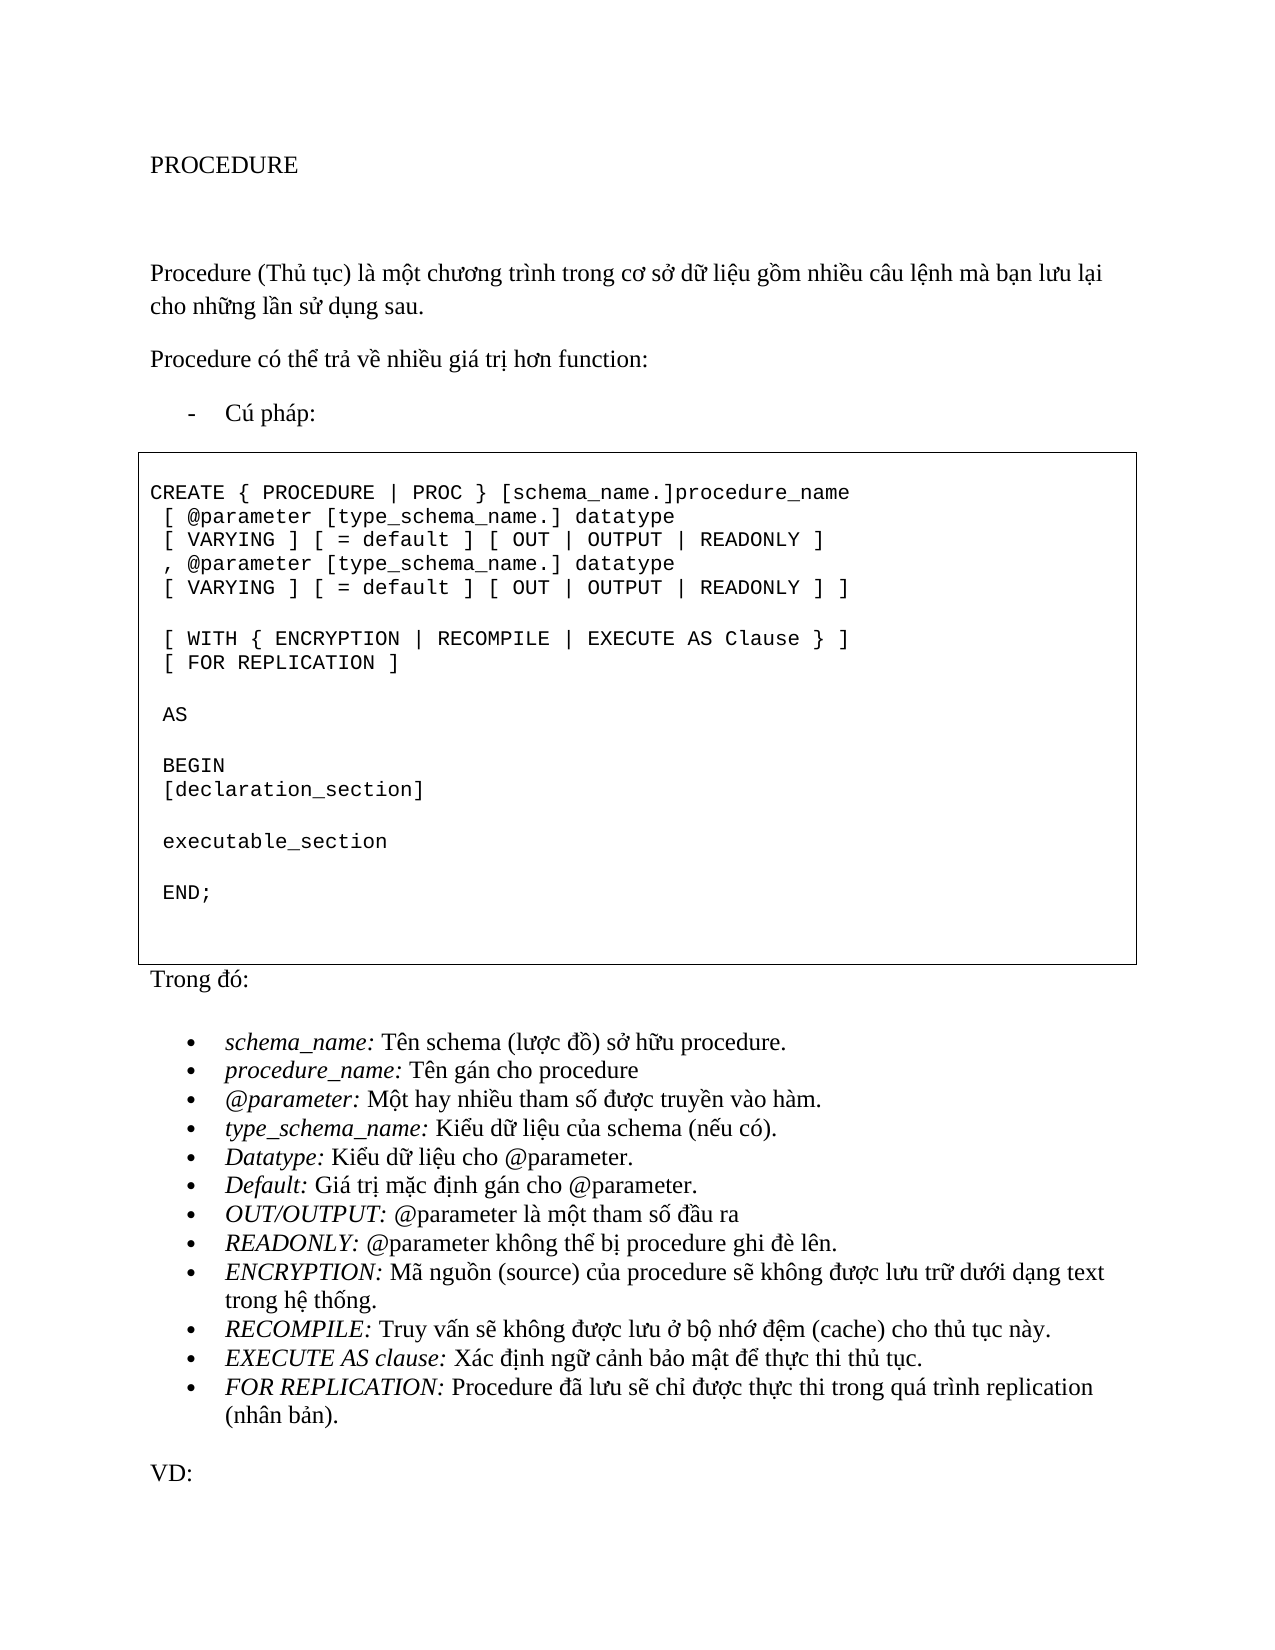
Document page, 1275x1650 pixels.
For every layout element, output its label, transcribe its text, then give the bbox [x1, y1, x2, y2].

list schema_name: Tên schema (lược đồ) sở hữu procedure. [187, 1027, 1125, 1055]
table_header CREATE { PROCEDURE | PROC } [schema_name.]procedure_name [ @parameter [type_schema_name.] datatype [ VARYING ] [ = default ] [ OUT | OUTPUT | READONLY ] , @parameter [type_schema_name.] datatype [ VARYING ] [ = default ] [ OUT | OUTPUT | READONLY ] ] [ WITH { ENCRYPTION | RECOMPILE | EXECUTE AS Clause } ] [ FOR REPLICATION ] AS BEGIN [declaration_section] executable_section END; [139, 453, 1136, 963]
list EXECUTE AS clause: Xác định ngữ cảnh bảo mật để thực thi thủ tục. [187, 1343, 1125, 1372]
list type_schema_name: Kiểu dữ liệu của schema (nếu có). [187, 1113, 1125, 1142]
list @parameter: Một hay nhiều tham số được truyền vào hàm. [187, 1084, 1125, 1113]
list procedure_name: Tên gán cho procedure [187, 1055, 1125, 1084]
text Procedure (Thủ tục) là một chương trình trong cơ sở dữ liệu gồm nhiều câu lệnh mà bạn lưu lại cho những lần sử dụng sau. [150, 258, 1125, 319]
list Default: Giá trị mặc định gán cho @parameter. [187, 1170, 1125, 1199]
list READONLY: @parameter không thể bị procedure ghi đè lên. [187, 1228, 1125, 1257]
text PROCEDURE [150, 150, 1125, 179]
text VD: [150, 1458, 1125, 1487]
list OUT/OUTPUT: @parameter là một tham số đầu ra [187, 1199, 1125, 1228]
list FOR REPLICATION: Procedure đã lưu sẽ chỉ được thực thi trong quá trình replication (nhân bản). [187, 1372, 1125, 1429]
text Procedure có thể trả về nhiều giá trị hơn function: [150, 344, 1125, 373]
text Trong đó: [150, 965, 1125, 993]
list Datatype: Kiểu dữ liệu cho @parameter. [187, 1142, 1125, 1170]
list RECOMPILE: Truy vấn sẽ không được lưu ở bộ nhớ đệm (cache) cho thủ tục này. [187, 1314, 1125, 1343]
list Cú pháp: [187, 398, 1125, 427]
list ENCRYPTION: Mã nguồn (source) của procedure sẽ không được lưu trữ dưới dạng text trong hệ thống. [187, 1257, 1125, 1314]
